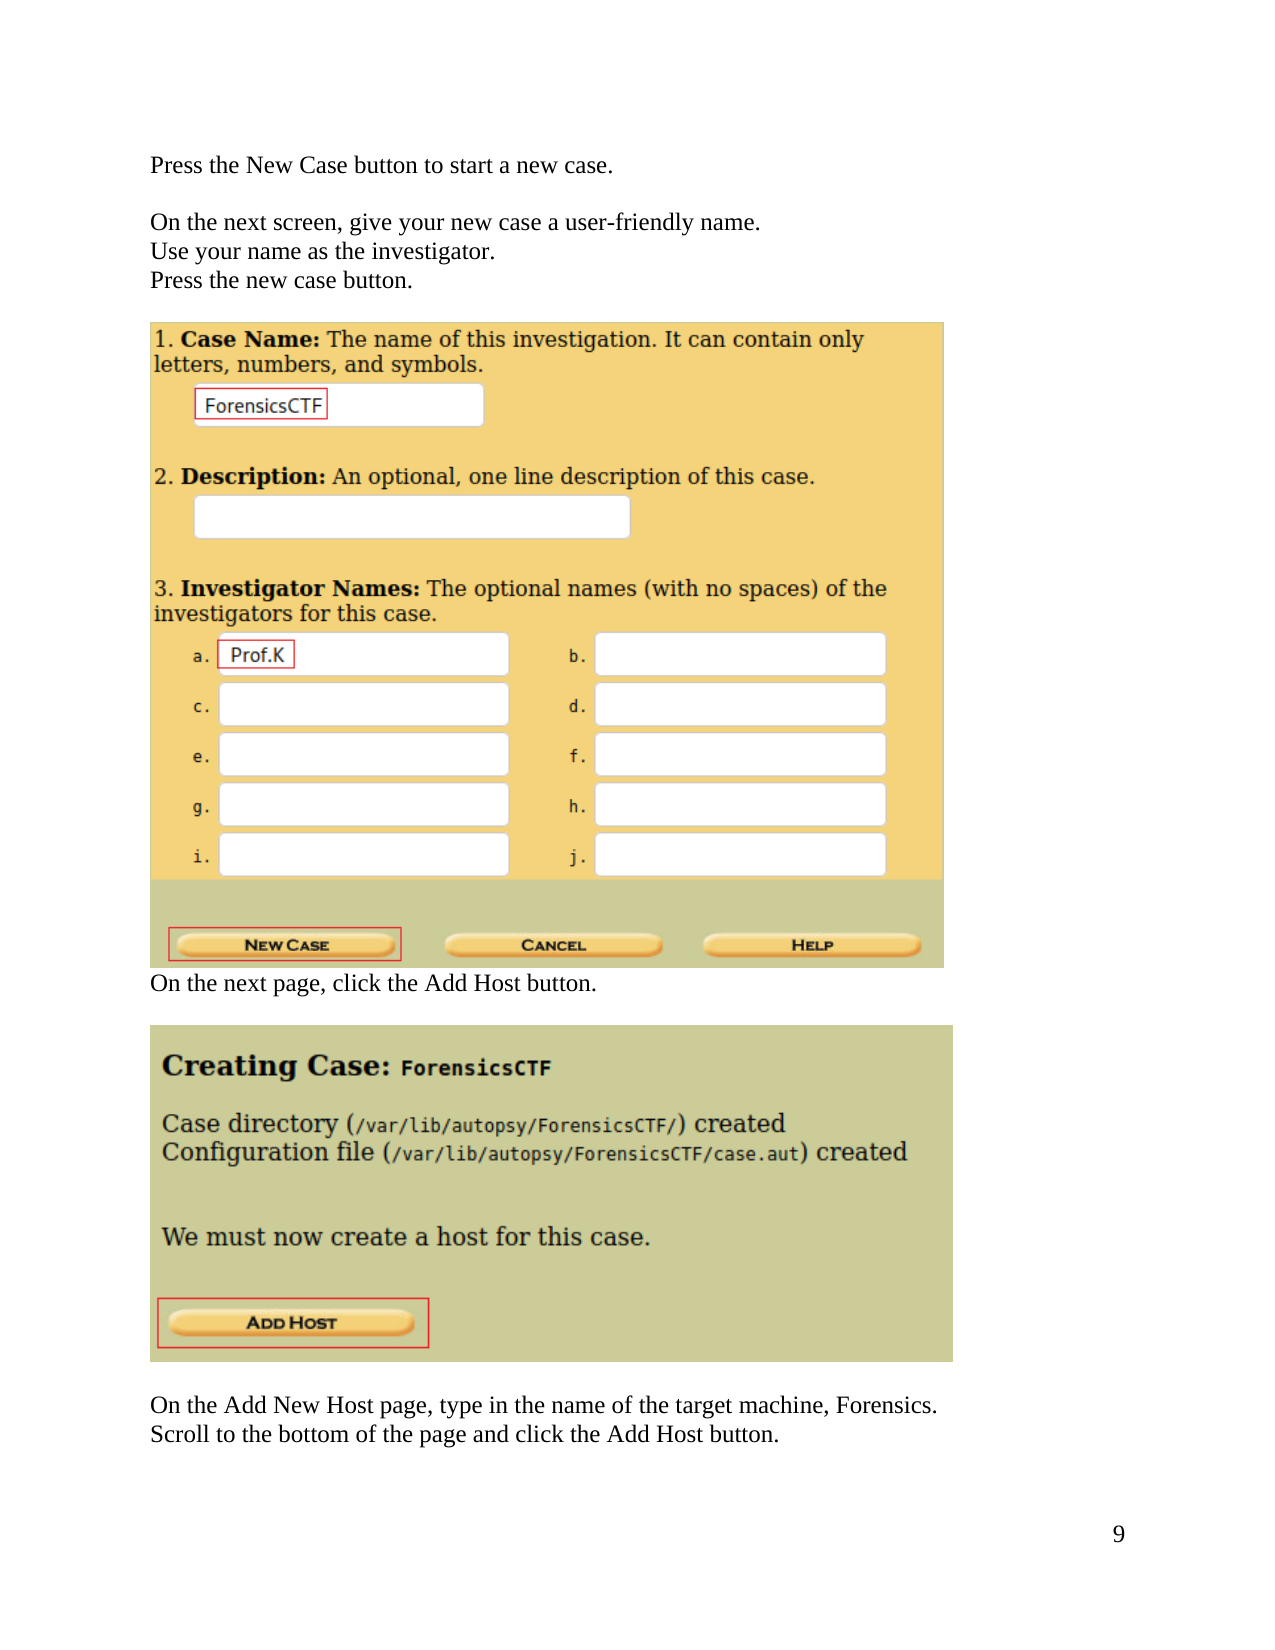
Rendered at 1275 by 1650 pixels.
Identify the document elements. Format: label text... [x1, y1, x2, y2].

text Press the New Case button to start a new case. [150, 150, 1125, 179]
text Press the new case button. [150, 265, 1125, 294]
text On the next page, click the Add Host button. [150, 968, 1125, 997]
picture [150, 322, 944, 968]
text On the next screen, give your new case a user-friendly name. [150, 207, 1125, 236]
text Use your name as the investigator. [150, 236, 1125, 265]
text Scroll to the bottom of the page and click the Add Host button. [150, 1419, 1125, 1448]
picture [150, 1025, 953, 1362]
text On the Add New Host page, type in the name of the target machine, Forensics. [150, 1390, 1125, 1419]
